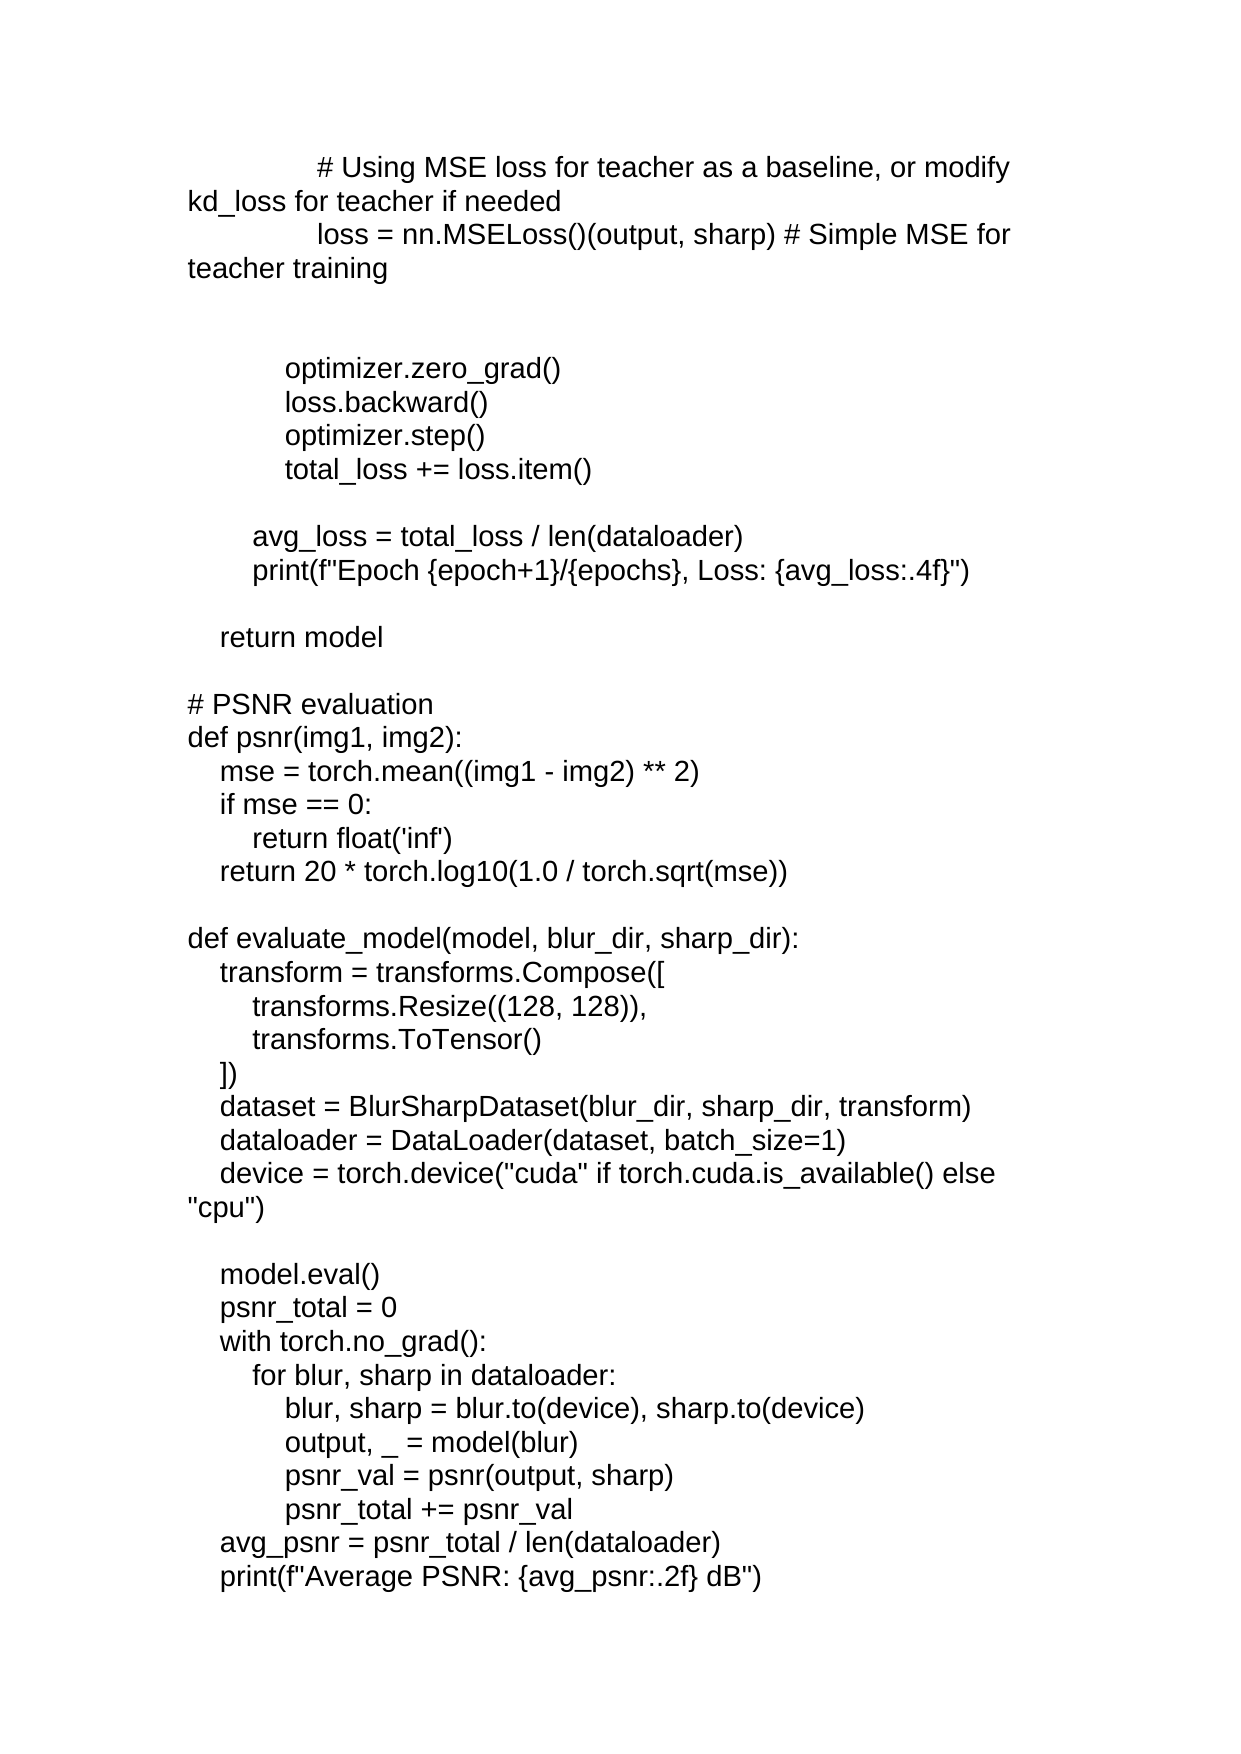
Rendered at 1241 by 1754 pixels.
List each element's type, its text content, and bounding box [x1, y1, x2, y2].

text loss = nn.MSELoss()(output, sharp) # Simple MSE for teacher training [187, 217, 1053, 284]
text # Using MSE loss for teacher as a baseline, or modify kd_loss for teacher if needed [187, 150, 1053, 217]
text optimizer.zero_grad() [187, 351, 1053, 385]
text psnr_val = psnr(output, sharp) [187, 1458, 1053, 1492]
text def evaluate_model(model, blur_dir, sharp_dir): [187, 921, 1053, 955]
text total_loss += loss.item() [187, 452, 1053, 485]
text transform = transforms.Compose([ [187, 955, 1053, 988]
text transforms.Resize((128, 128)), [187, 988, 1053, 1022]
text # PSNR evaluation [187, 687, 1053, 720]
text if mse == 0: [187, 787, 1053, 821]
text ]) [187, 1056, 1053, 1089]
text transforms.ToTensor() [187, 1022, 1053, 1056]
text mse = torch.mean((img1 - img2) ** 2) [187, 754, 1053, 787]
text optimizer.step() [187, 418, 1053, 452]
text return float('inf') [187, 821, 1053, 854]
text def psnr(img1, img2): [187, 720, 1053, 754]
text with torch.no_grad(): [187, 1324, 1053, 1357]
text loss.backward() [187, 385, 1053, 418]
text avg_loss = total_loss / len(dataloader) [187, 519, 1053, 552]
text print(f"Average PSNR: {avg_psnr:.2f} dB") [187, 1559, 1053, 1592]
text avg_psnr = psnr_total / len(dataloader) [187, 1525, 1053, 1559]
text output, _ = model(blur) [187, 1424, 1053, 1458]
text psnr_total = 0 [187, 1290, 1053, 1324]
text dataloader = DataLoader(dataset, batch_size=1) [187, 1123, 1053, 1156]
text blur, sharp = blur.to(device), sharp.to(device) [187, 1391, 1053, 1424]
text psnr_total += psnr_val [187, 1492, 1053, 1525]
text for blur, sharp in dataloader: [187, 1357, 1053, 1391]
text print(f"Epoch {epoch+1}/{epochs}, Loss: {avg_loss:.4f}") [187, 552, 1053, 586]
text model.eval() [187, 1257, 1053, 1290]
text dataset = BlurSharpDataset(blur_dir, sharp_dir, transform) [187, 1089, 1053, 1123]
text return 20 * torch.log10(1.0 / torch.sqrt(mse)) [187, 854, 1053, 888]
text device = torch.device("cuda" if torch.cuda.is_available() else "cpu") [187, 1156, 1053, 1223]
text return model [187, 619, 1053, 653]
